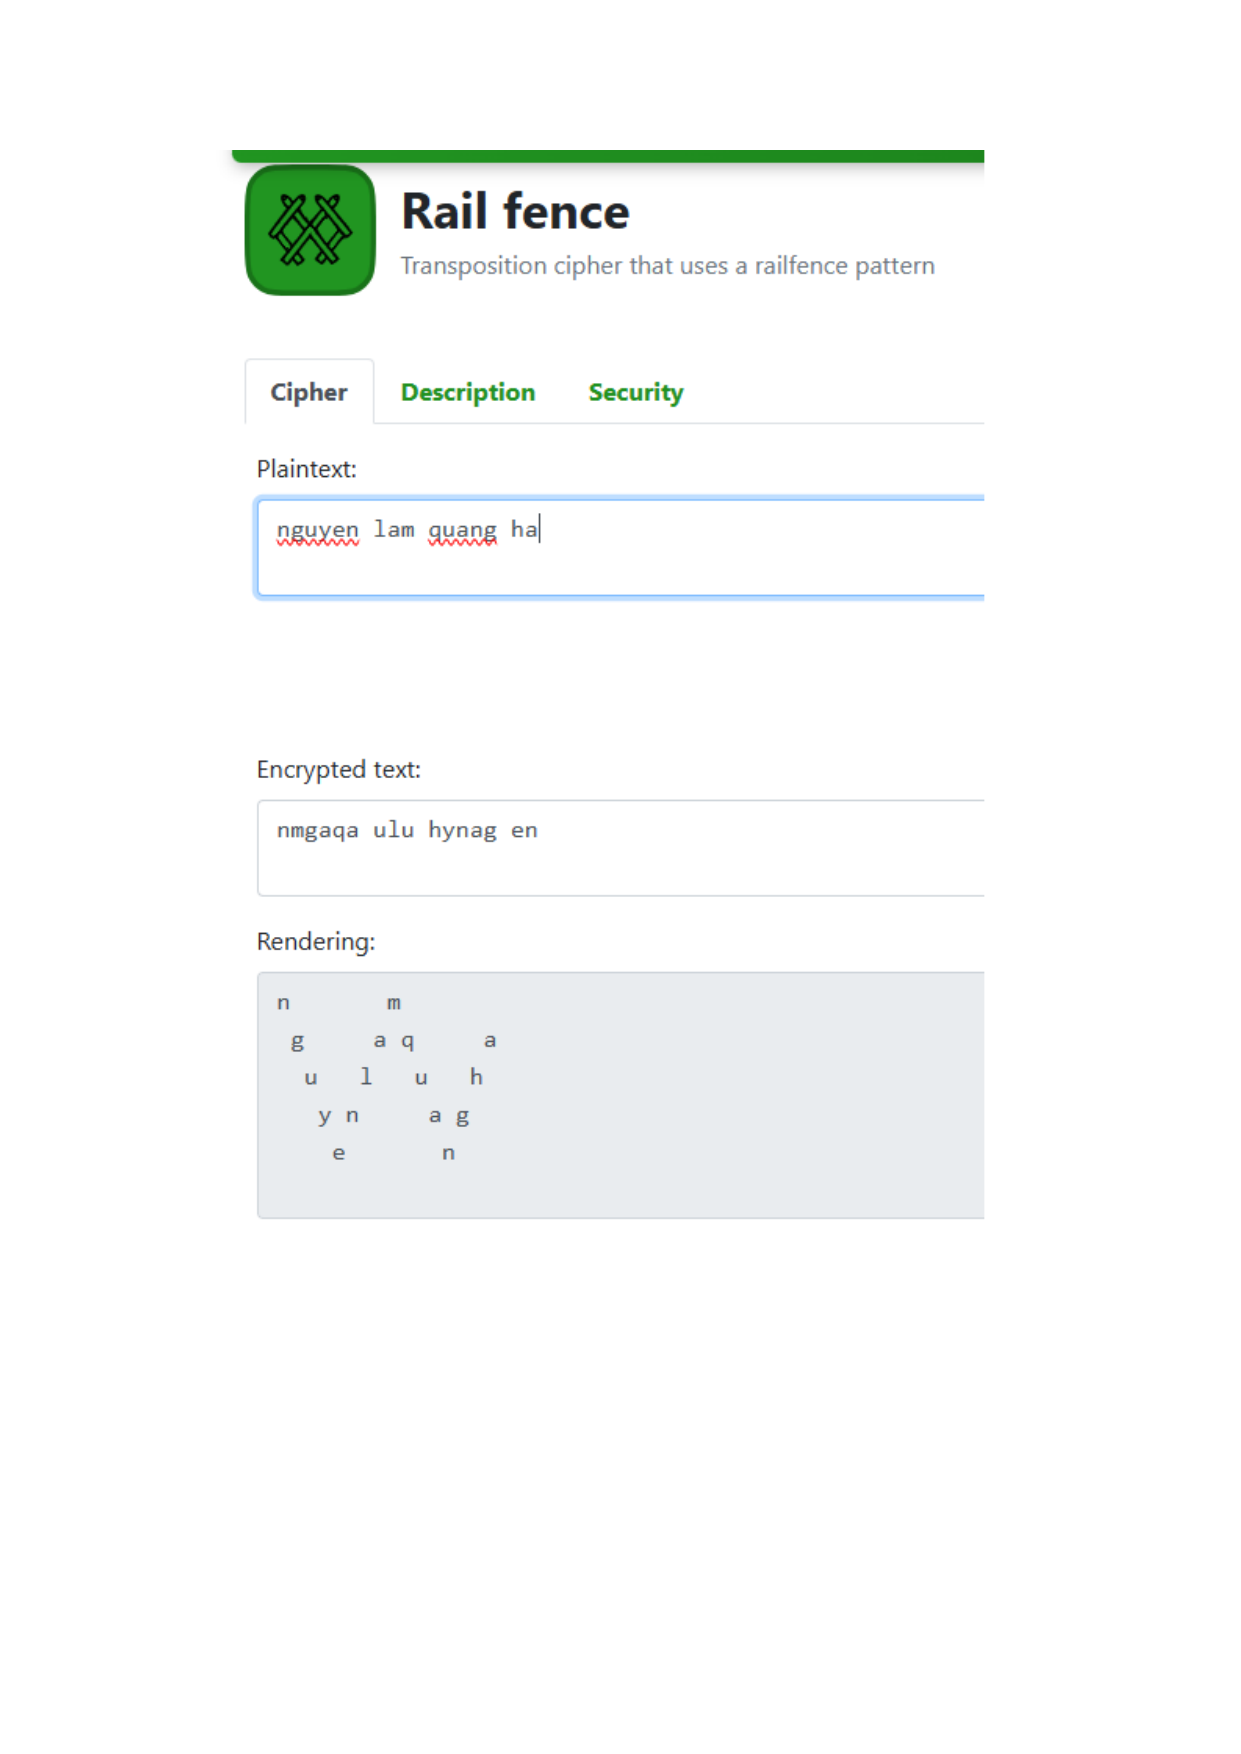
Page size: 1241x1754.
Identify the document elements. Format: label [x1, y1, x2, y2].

picture [187, 150, 985, 1249]
